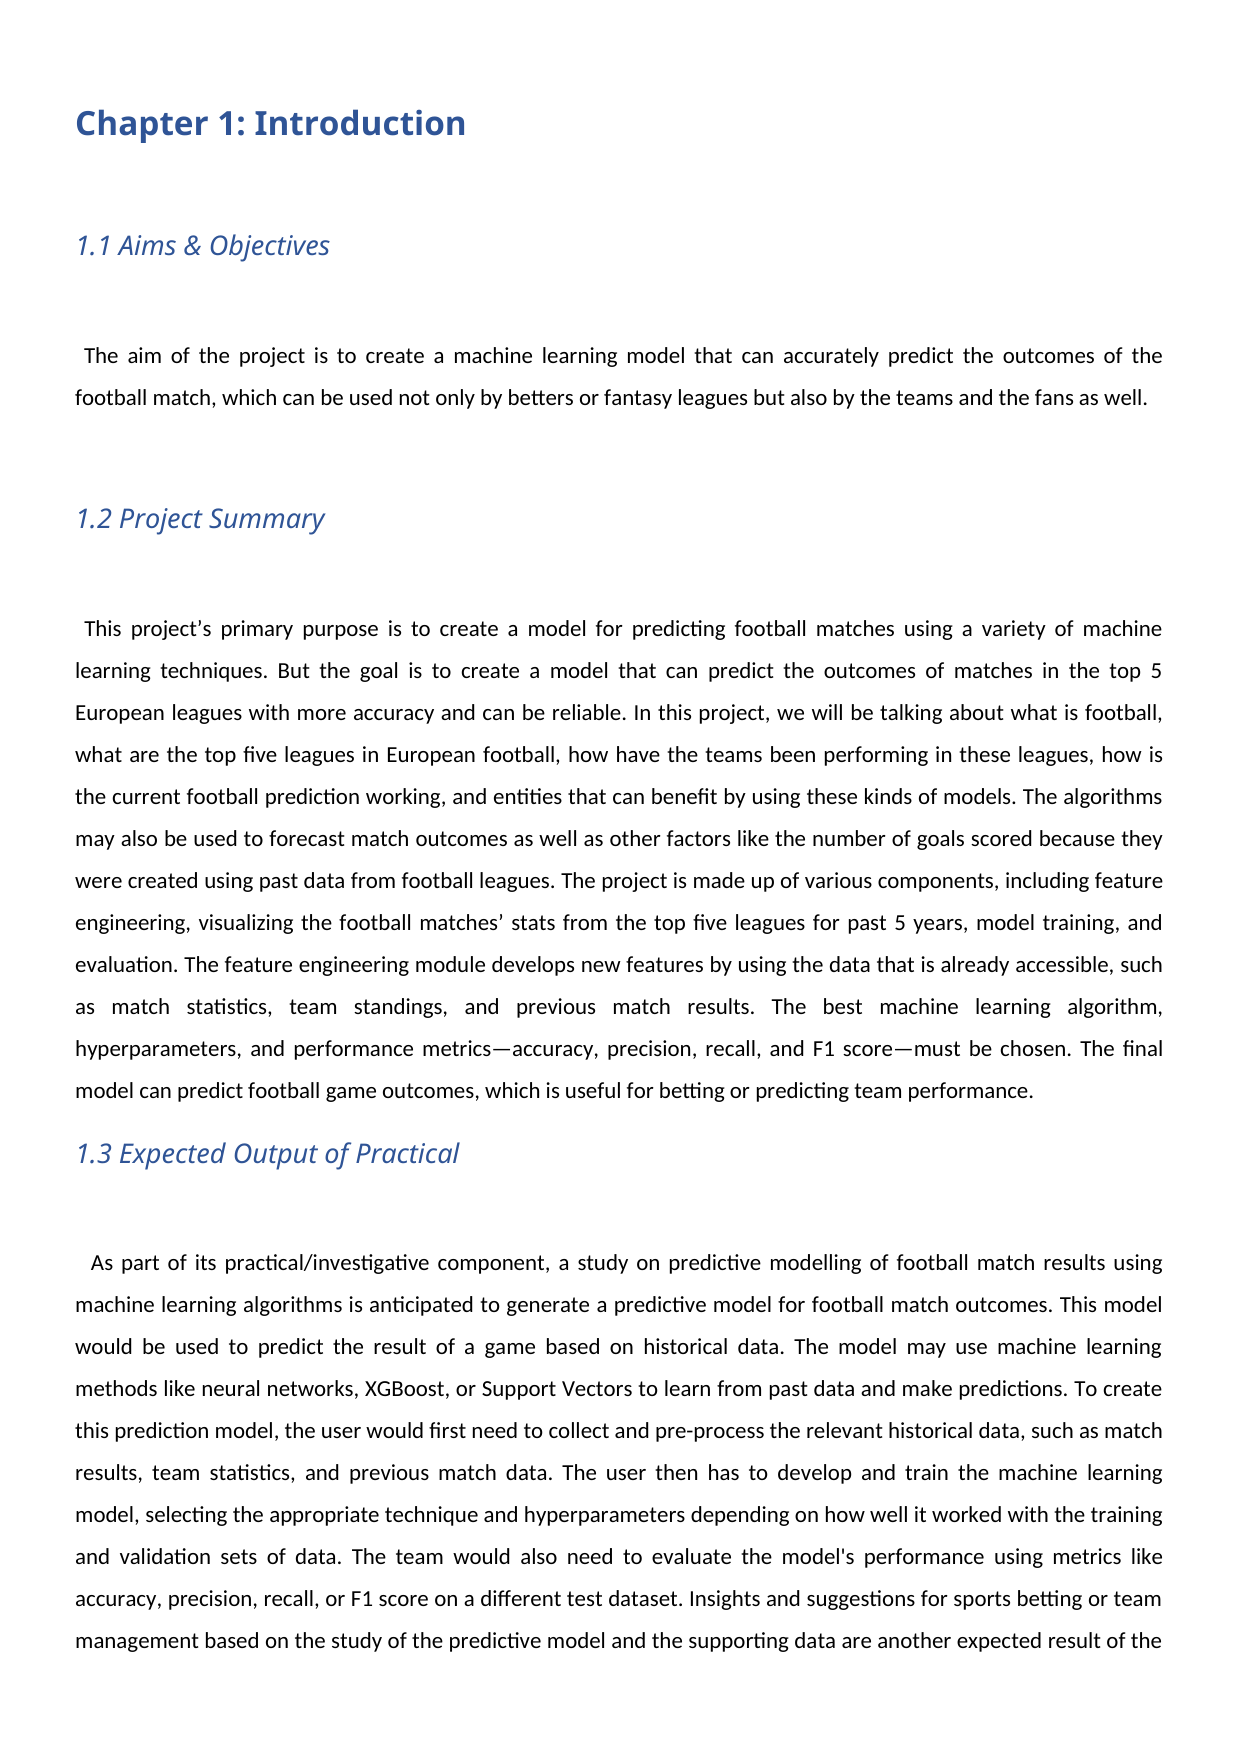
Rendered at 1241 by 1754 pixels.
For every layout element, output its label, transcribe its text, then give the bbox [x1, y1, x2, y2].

subtitle 1.1 Aims & Objectives [75, 227, 1165, 264]
subtitle Chapter 1: Introduction [75, 100, 1165, 145]
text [75, 1248, 1165, 1654]
subtitle 1.2 Project Summary [75, 500, 1165, 537]
text The aim of the project is to create a machine learning model that can accurately predict the outcomes of the football match, which can be used not only by betters or fantasy leagues but also by the teams and the fans as well. [75, 341, 1165, 411]
text This project’s primary purpose is to create a model for predicting football matches using a variety of machine learning techniques. But the goal is to create a model that can predict the outcomes of matches in the top 5 European leagues with more accuracy and can be reliable. In this project, we will be talking about what is football, what are the top five leagues in European football, how have the teams been performing in these leagues, how is the current football prediction working, and entities that can benefit by using these kinds of models. The algorithms may also be used to forecast match outcomes as well as other factors like the number of goals scored because they were created using past data from football leagues. The project is made up of various components, including feature engineering, visualizing the football matches’ stats from the top five leagues for past 5 years, model training, and evaluation. The feature engineering module develops new features by using the data that is already accessible, such as match statistics, team standings, and previous match results. The best machine learning algorithm, hyperparameters, and performance metrics—accuracy, precision, recall, and F1 score—must be chosen. The final model can predict football game outcomes, which is useful for betting or predicting team performance. [75, 614, 1165, 1104]
subtitle 1.3 Expected Output of Practical [75, 1134, 1165, 1171]
